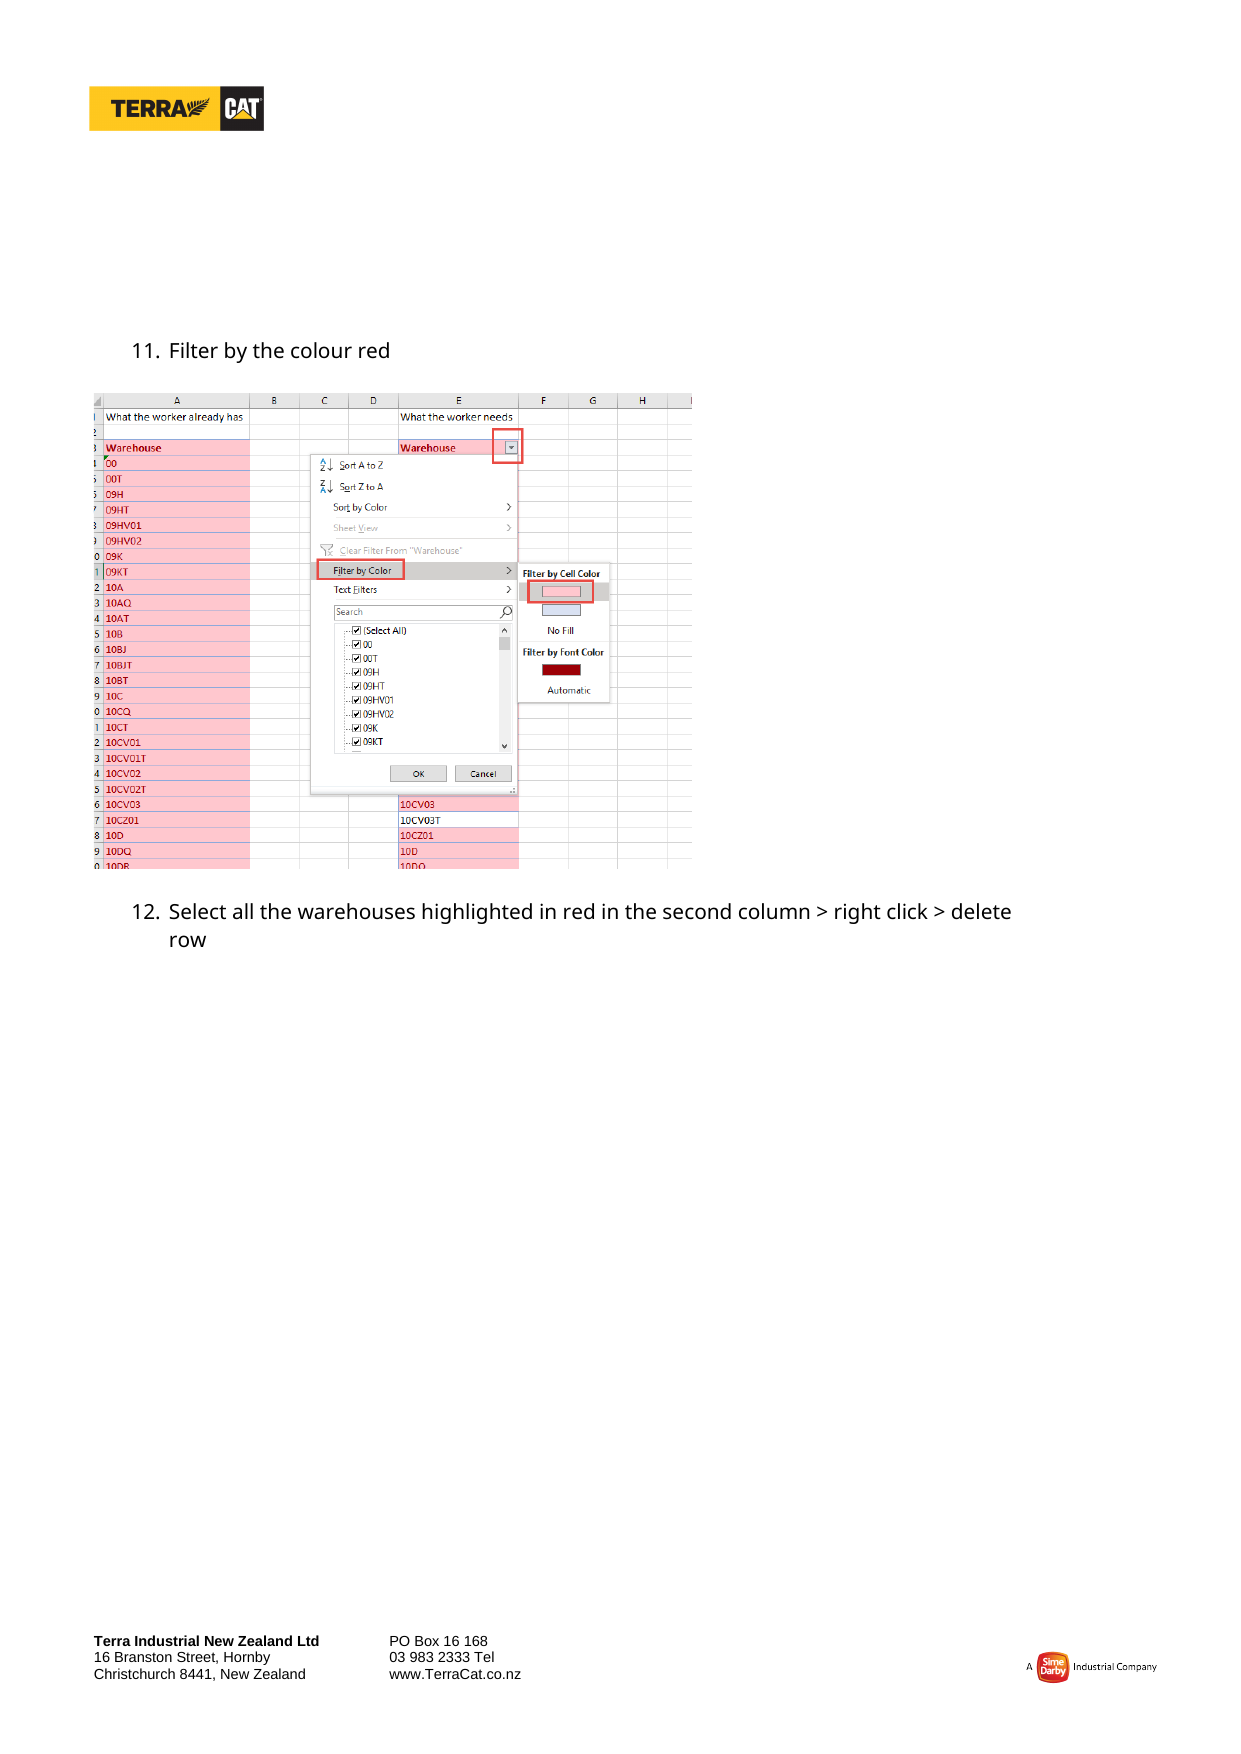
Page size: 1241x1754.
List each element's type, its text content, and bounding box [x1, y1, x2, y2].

list Select all the warehouses highlighted in red in the second column > right click > delete row [131, 897, 1053, 954]
list Filter by the colour red [131, 336, 1053, 365]
picture [1025, 1649, 1157, 1685]
picture [93, 393, 692, 869]
picture [87, 84, 266, 133]
